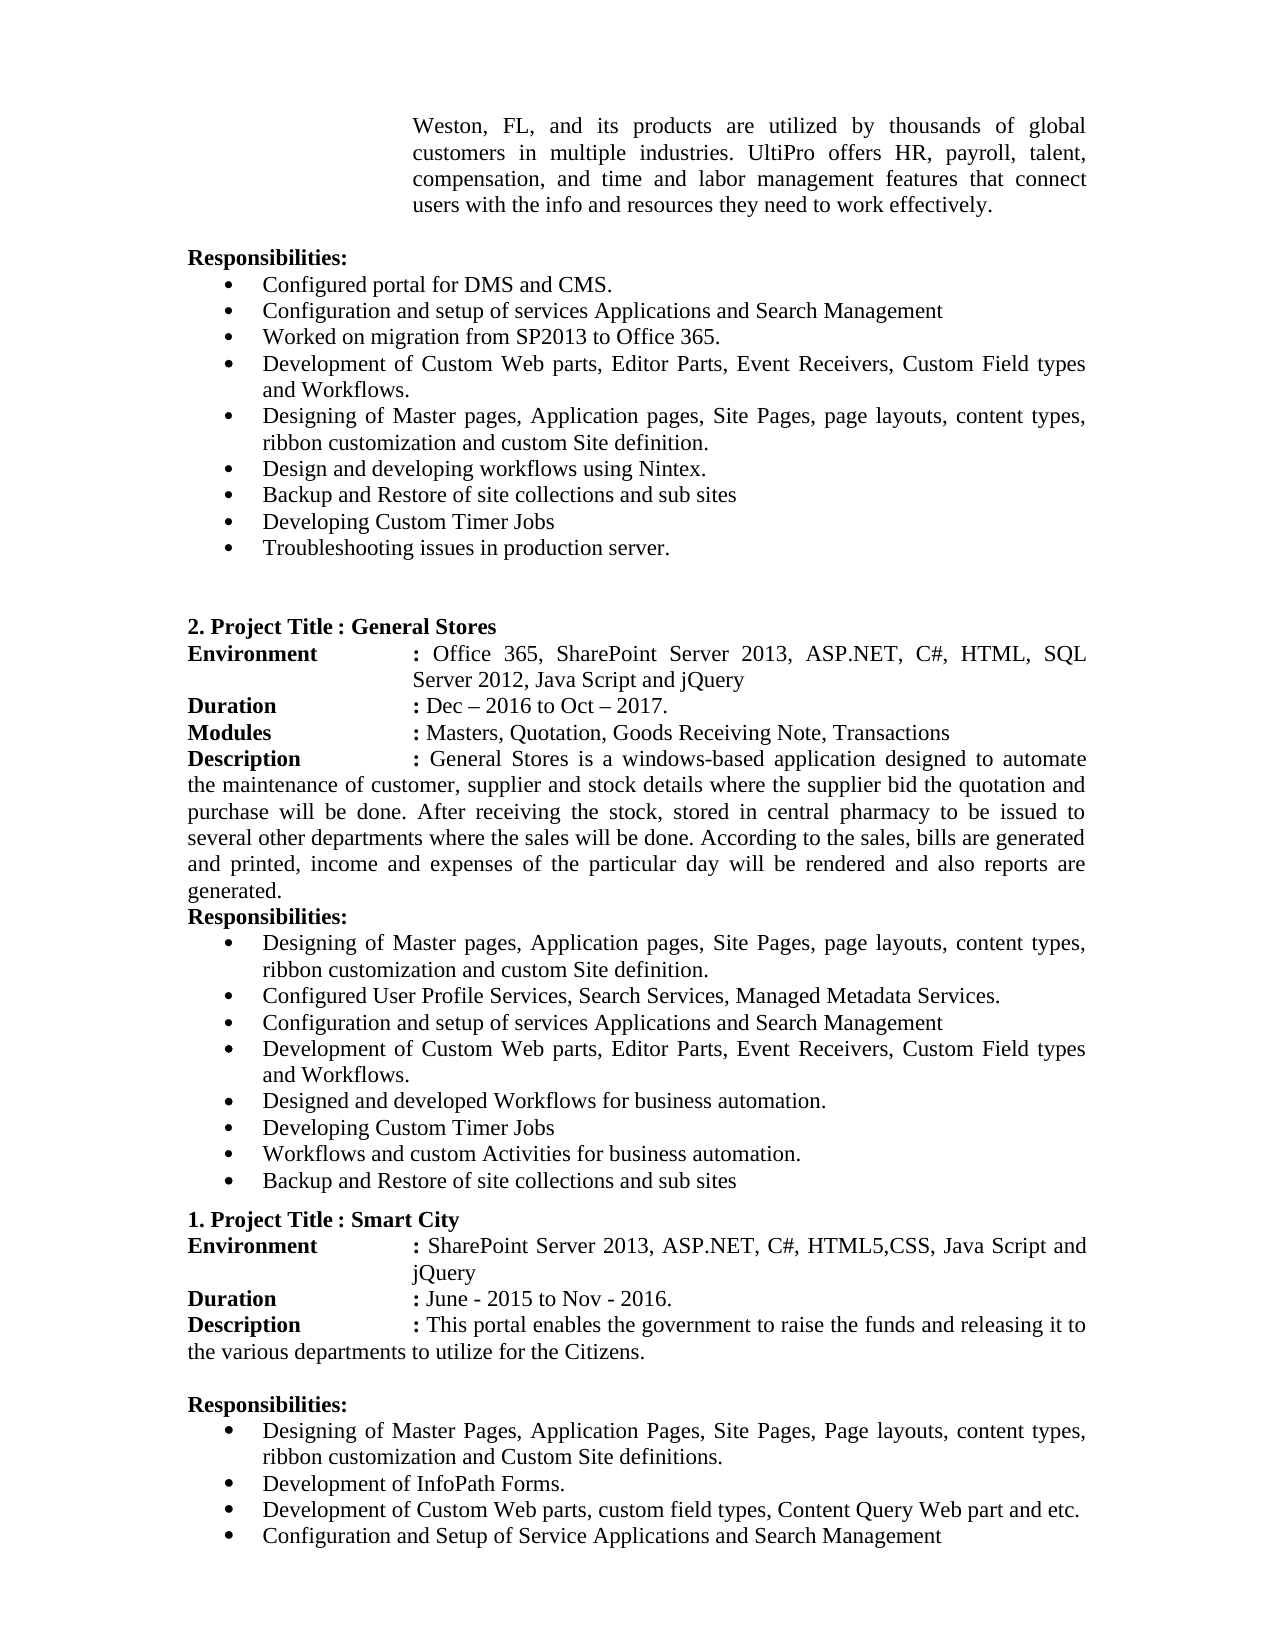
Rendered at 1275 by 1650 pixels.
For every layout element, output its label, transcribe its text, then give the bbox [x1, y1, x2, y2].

list Troubleshooting issues in production server. [225, 534, 1087, 561]
list Configuration and setup of services Applications and Search Management [225, 297, 1087, 323]
list Workflows and custom Activities for business automation. [225, 1140, 1087, 1167]
text Responsibilities: [187, 903, 1087, 929]
list Configured portal for DMS and CMS. [225, 271, 1087, 297]
list Development of Custom Web parts, Editor Parts, Event Receivers, Custom Field types and Workflows. [225, 1035, 1087, 1088]
list Developing Custom Timer Jobs [225, 1114, 1087, 1140]
text Duration : June - 2015 to Nov - 2016. [187, 1285, 1087, 1312]
text Responsibilities: [187, 1391, 1087, 1417]
list Configuration and Setup of Service Applications and Search Management [225, 1522, 1087, 1549]
text Responsibilities: [187, 244, 1087, 271]
text Duration : Dec – 2016 to Oct – 2017. [187, 692, 1087, 719]
list Designed and developed Workflows for business automation. [225, 1088, 1087, 1114]
text Description : This portal enables the government to raise the funds and releasing it to the various departments to utilize for the Citizens. [187, 1312, 1087, 1364]
text 1. Project Title : Smart City [187, 1206, 1087, 1232]
list Designing of Master Pages, Application Pages, Site Pages, Page layouts, content types, ribbon customization and Custom Site definitions. [225, 1417, 1087, 1470]
list Design and developing workflows using Nintex. [225, 455, 1087, 481]
list Development of Custom Web parts, Editor Parts, Event Receivers, Custom Field types and Workflows. [225, 350, 1087, 402]
list Development of InfoPath Forms. [225, 1470, 1087, 1496]
list Backup and Restore of site collections and sub sites [225, 1167, 1087, 1193]
list Developing Custom Timer Jobs [225, 508, 1087, 534]
list Worked on migration from SP2013 to Office 365. [225, 323, 1087, 350]
list Designing of Master pages, Application pages, Site Pages, page layouts, content types, ribbon customization and custom Site definition. [225, 929, 1087, 982]
text 2. Project Title : General Stores [187, 613, 1087, 639]
text Environment : Office 365, SharePoint Server 2013, ASP.NET, C#, HTML, SQL Server 2012, Java Script and jQuery [187, 639, 1087, 692]
list Development of Custom Web parts, custom field types, Content Query Web part and etc. [225, 1496, 1087, 1522]
text Description : General Stores is a windows-based application designed to automate the maintenance of customer, supplier and stock details where the supplier bid the quotation and purchase will be done. After receiving the stock, stored in central pharmacy to be issued to several other departments where the sales will be done. According to the sales, bills are generated and printed, income and expenses of the particular day will be rendered and also reports are generated. [187, 745, 1087, 903]
text Modules : Masters, Quotation, Goods Receiving Note, Transactions [187, 719, 1087, 745]
list Backup and Restore of site collections and sub sites [225, 481, 1087, 508]
list Configuration and setup of services Applications and Search Management [225, 1008, 1087, 1035]
list Designing of Master pages, Application pages, Site Pages, page layouts, content types, ribbon customization and custom Site definition. [225, 402, 1087, 455]
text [187, 112, 1087, 218]
list Configured User Profile Services, Search Services, Managed Metadata Services. [225, 982, 1087, 1008]
text Environment : SharePoint Server 2013, ASP.NET, C#, HTML5,CSS, Java Script and jQuery [187, 1232, 1087, 1285]
